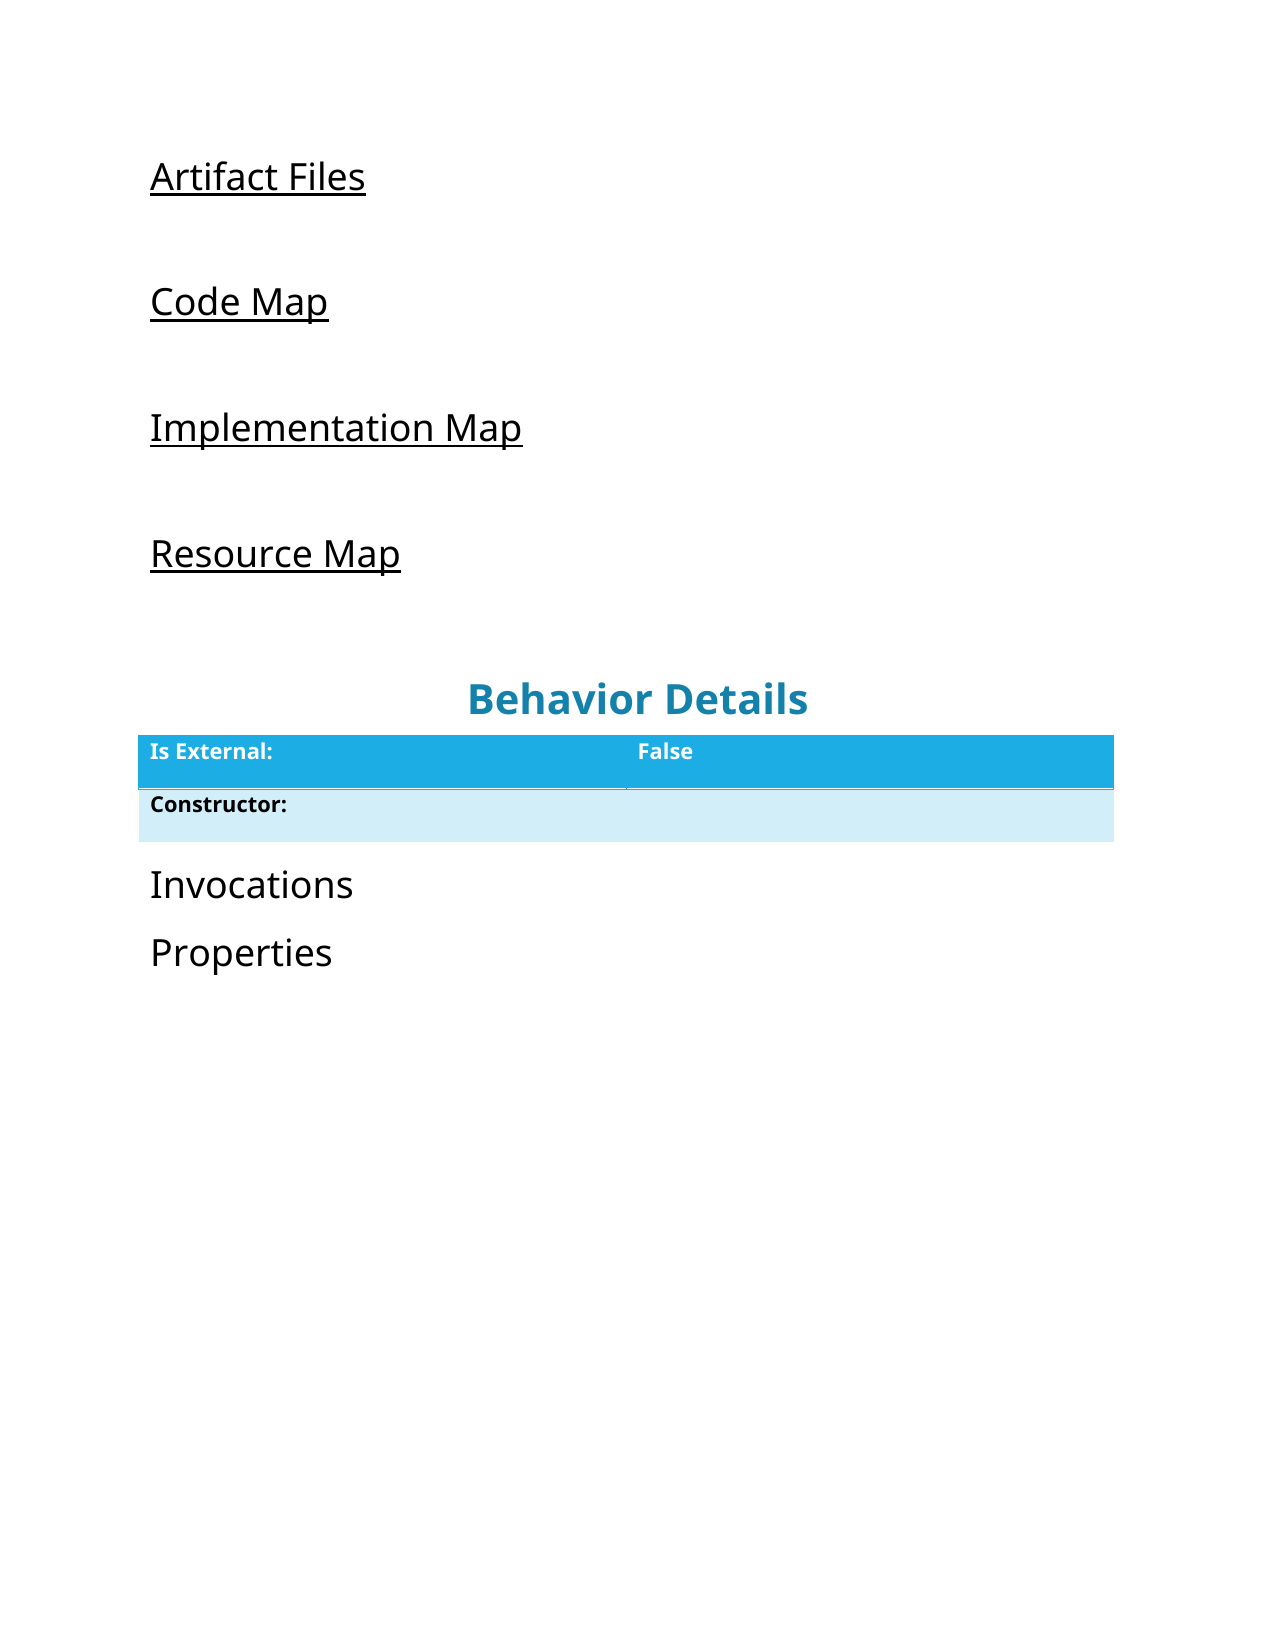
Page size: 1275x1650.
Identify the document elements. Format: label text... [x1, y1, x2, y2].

table_header False [627, 736, 1113, 788]
table_header Is External: [139, 736, 626, 788]
table_cell Constructor: [139, 790, 626, 842]
subtitle Artifact Files [150, 150, 1125, 201]
subtitle Invocations [150, 859, 1125, 910]
subtitle Behavior Details [150, 669, 1125, 726]
subtitle Code Map [150, 276, 1125, 327]
subtitle Resource Map [150, 527, 1125, 578]
table_cell [626, 790, 1114, 842]
subtitle Properties [150, 927, 1125, 978]
subtitle Implementation Map [150, 401, 1125, 452]
